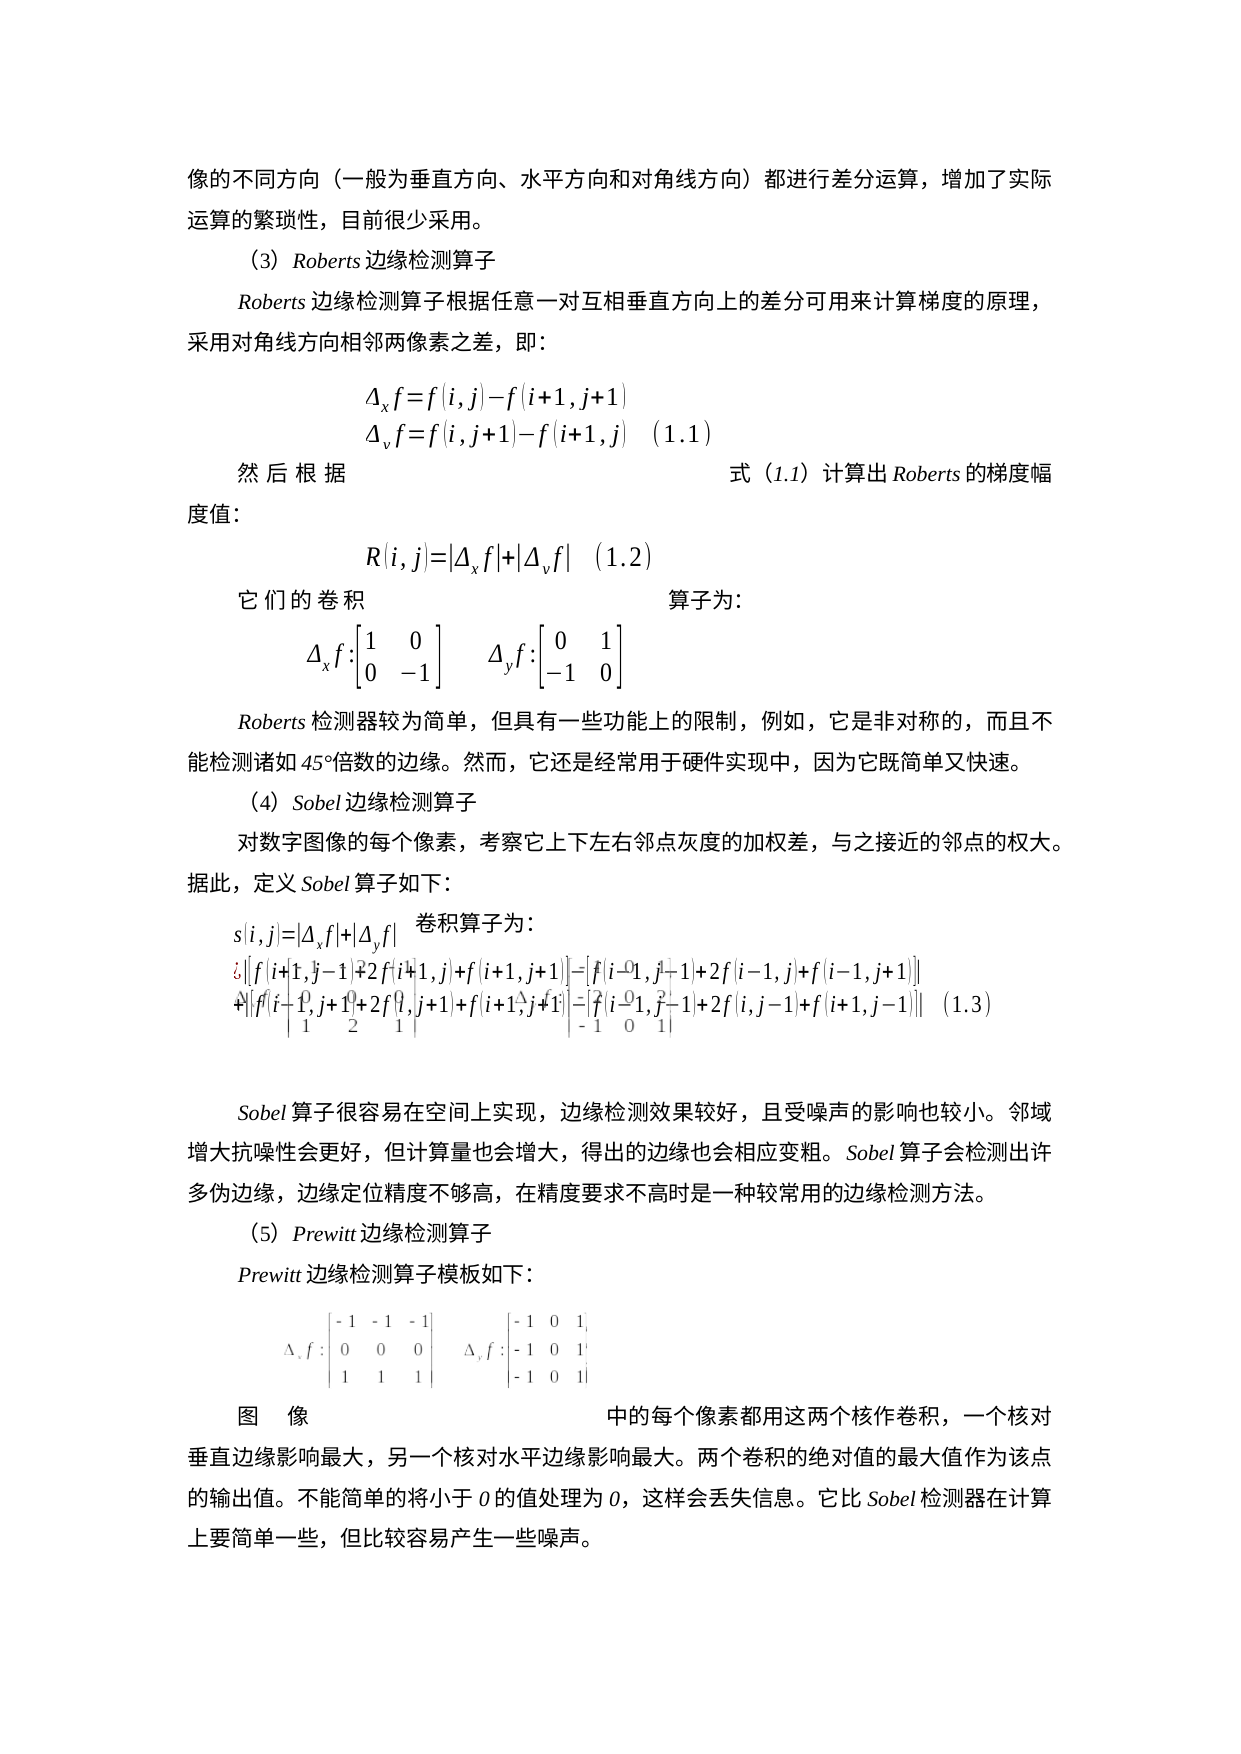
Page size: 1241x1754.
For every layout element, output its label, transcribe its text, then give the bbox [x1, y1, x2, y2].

list Prewitt边缘检测算子 [187, 1216, 1053, 1248]
text Roberts检测器较为简单，但具有一些功能上的限制，例如，它是非对称的，而且不能检测诸如45°倍数的边缘。然而，它还是经常用于硬件实现中，因为它既简单又快速。 [187, 703, 1053, 777]
text Sobel算子很容易在空间上实现，边缘检测效果较好，且受噪声的影响也较小。邻域增大抗噪性会更好，但计算量也会增大，得出的边缘也会相应变粗。Sobel算子会检测出许多伪边缘，边缘定位精度不够高，在精度要求不高时是一种较常用的边缘检测方法。 [187, 1094, 1053, 1208]
list Roberts边缘检测算子 [187, 243, 1053, 276]
list Sobel边缘检测算子 [187, 784, 1053, 817]
text Prewitt边缘检测算子模板如下： [187, 1256, 1053, 1289]
text 它们的卷积算子为： [187, 583, 1053, 615]
text 对数字图像的每个像素，考察它上下左右邻点灰度的加权差，与之接近的邻点的权大。据此，定义Sobel算子如下： [187, 825, 1053, 898]
text Roberts边缘检测算子根据任意一对互相垂直方向上的差分可用来计算梯度的原理，采用对角线方向相邻两像素之差，即： [187, 283, 1053, 357]
text 然后根据式（1.1）计算出Roberts的梯度幅度值： [187, 456, 1053, 529]
text 图像中的每个像素都用这两个核作卷积，一个核对垂直边缘影响最大，另一个核对水平边缘影响最大。两个卷积的绝对值的最大值作为该点的输出值。不能简单的将小于0的值处理为0，这样会丢失信息。它比Sobel检测器在计算上要简单一些，但比较容易产生一些噪声。 [187, 1399, 1053, 1553]
text 卷积算子为： [187, 906, 1053, 938]
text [187, 162, 1053, 235]
